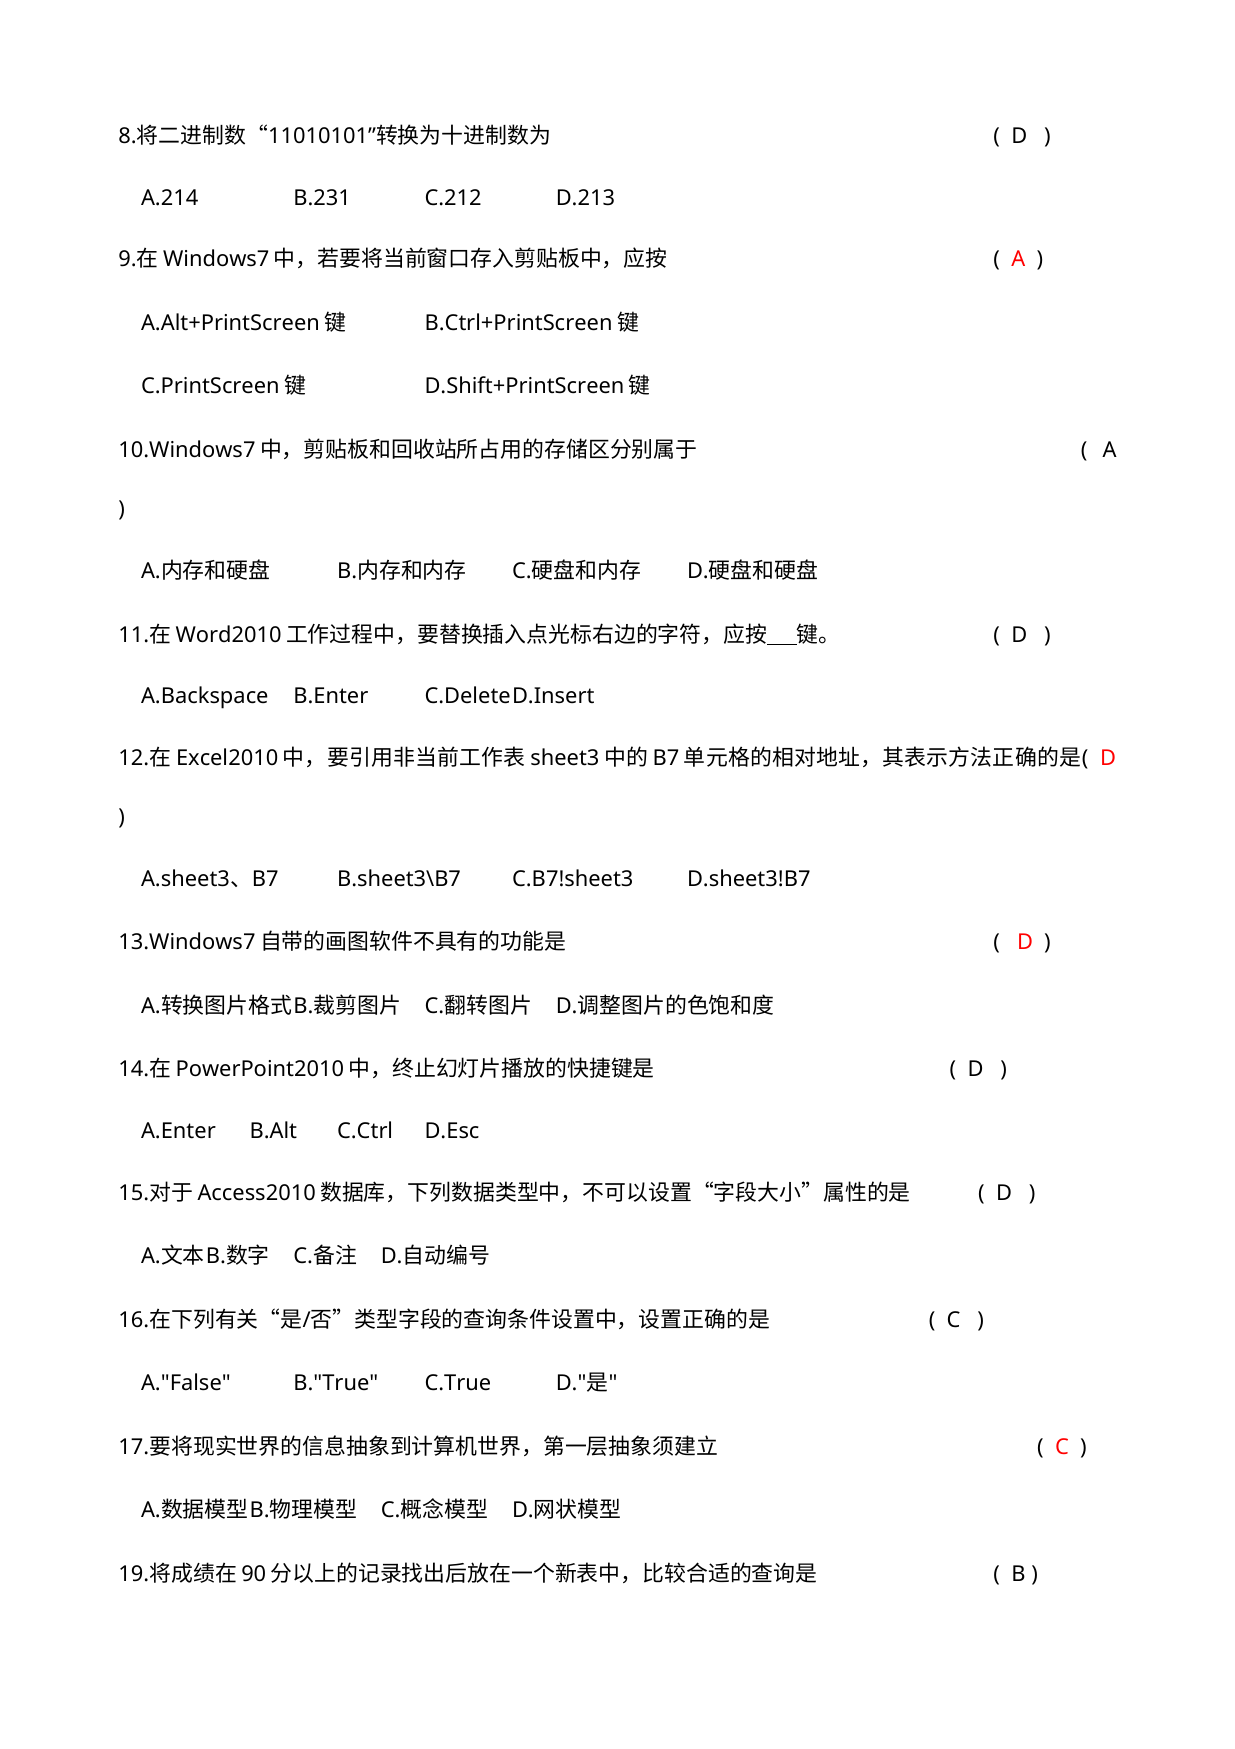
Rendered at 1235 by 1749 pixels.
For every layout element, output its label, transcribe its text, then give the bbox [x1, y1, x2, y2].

text 15.对于Access2010数据库，下列数据类型中，不可以设置“字段大小”属性的是 ( D ) [118, 1174, 1116, 1206]
text A.Alt+PrintScreen键 B.Ctrl+PrintScreen键 [118, 305, 1116, 337]
text 16.在下列有关“是/否”类型字段的查询条件设置中，设置正确的是 ( C ) [118, 1302, 1116, 1333]
text 10.Windows7中，剪贴板和回收站所占用的存储区分别属于 ( A ) [118, 432, 1116, 523]
text 11.在Word2010工作过程中，要替换插入点光标右边的字符，应按 键。 ( D ) [118, 617, 1116, 648]
text 13.Windows7自带的画图软件不具有的功能是 ( D ) [118, 924, 1116, 956]
text A.内存和硬盘 B.内存和内存 C.硬盘和内存 D.硬盘和硬盘 [118, 553, 1116, 585]
text 9.在Windows7中，若要将当前窗口存入剪贴板中，应按 ( A ) [118, 241, 1116, 273]
text A.sheet3、B7 B.sheet3\B7 C.B7!sheet3 D.sheet3!B7 [118, 861, 1116, 893]
text A.转换图片格式 B.裁剪图片 C.翻转图片 D.调整图片的色饱和度 [118, 988, 1116, 1020]
text A.214 B.231 C.212 D.213 [118, 182, 1116, 211]
text A."False" B."True" C.True D."是" [118, 1365, 1116, 1397]
text C.PrintScreen键 D.Shift+PrintScreen键 [118, 368, 1116, 400]
text 14.在PowerPoint2010中，终止幻灯片播放的快捷键是 ( D ) [118, 1051, 1116, 1083]
text A.Backspace B.Enter C.Delete D.Insert [118, 680, 1116, 710]
text A.Enter B.Alt C.Ctrl D.Esc [118, 1115, 1116, 1145]
text 12.在Excel2010中，要引用非当前工作表sheet3中的B7单元格的相对地址，其表示方法正确的是( D ) [118, 740, 1116, 831]
text 8.将二进制数“11010101”转换为十进制数为 ( D ) [118, 118, 1116, 150]
text A.文本 B.数字 C.备注 D.自动编号 [118, 1238, 1116, 1270]
text 19.将成绩在90分以上的记录找出后放在一个新表中，比较合适的查询是 ( B ) [118, 1556, 1116, 1588]
text 17.要将现实世界的信息抽象到计算机世界，第一层抽象须建立 ( C ) [118, 1429, 1116, 1461]
text A.数据模型 B.物理模型 C.概念模型 D.网状模型 [118, 1492, 1116, 1524]
